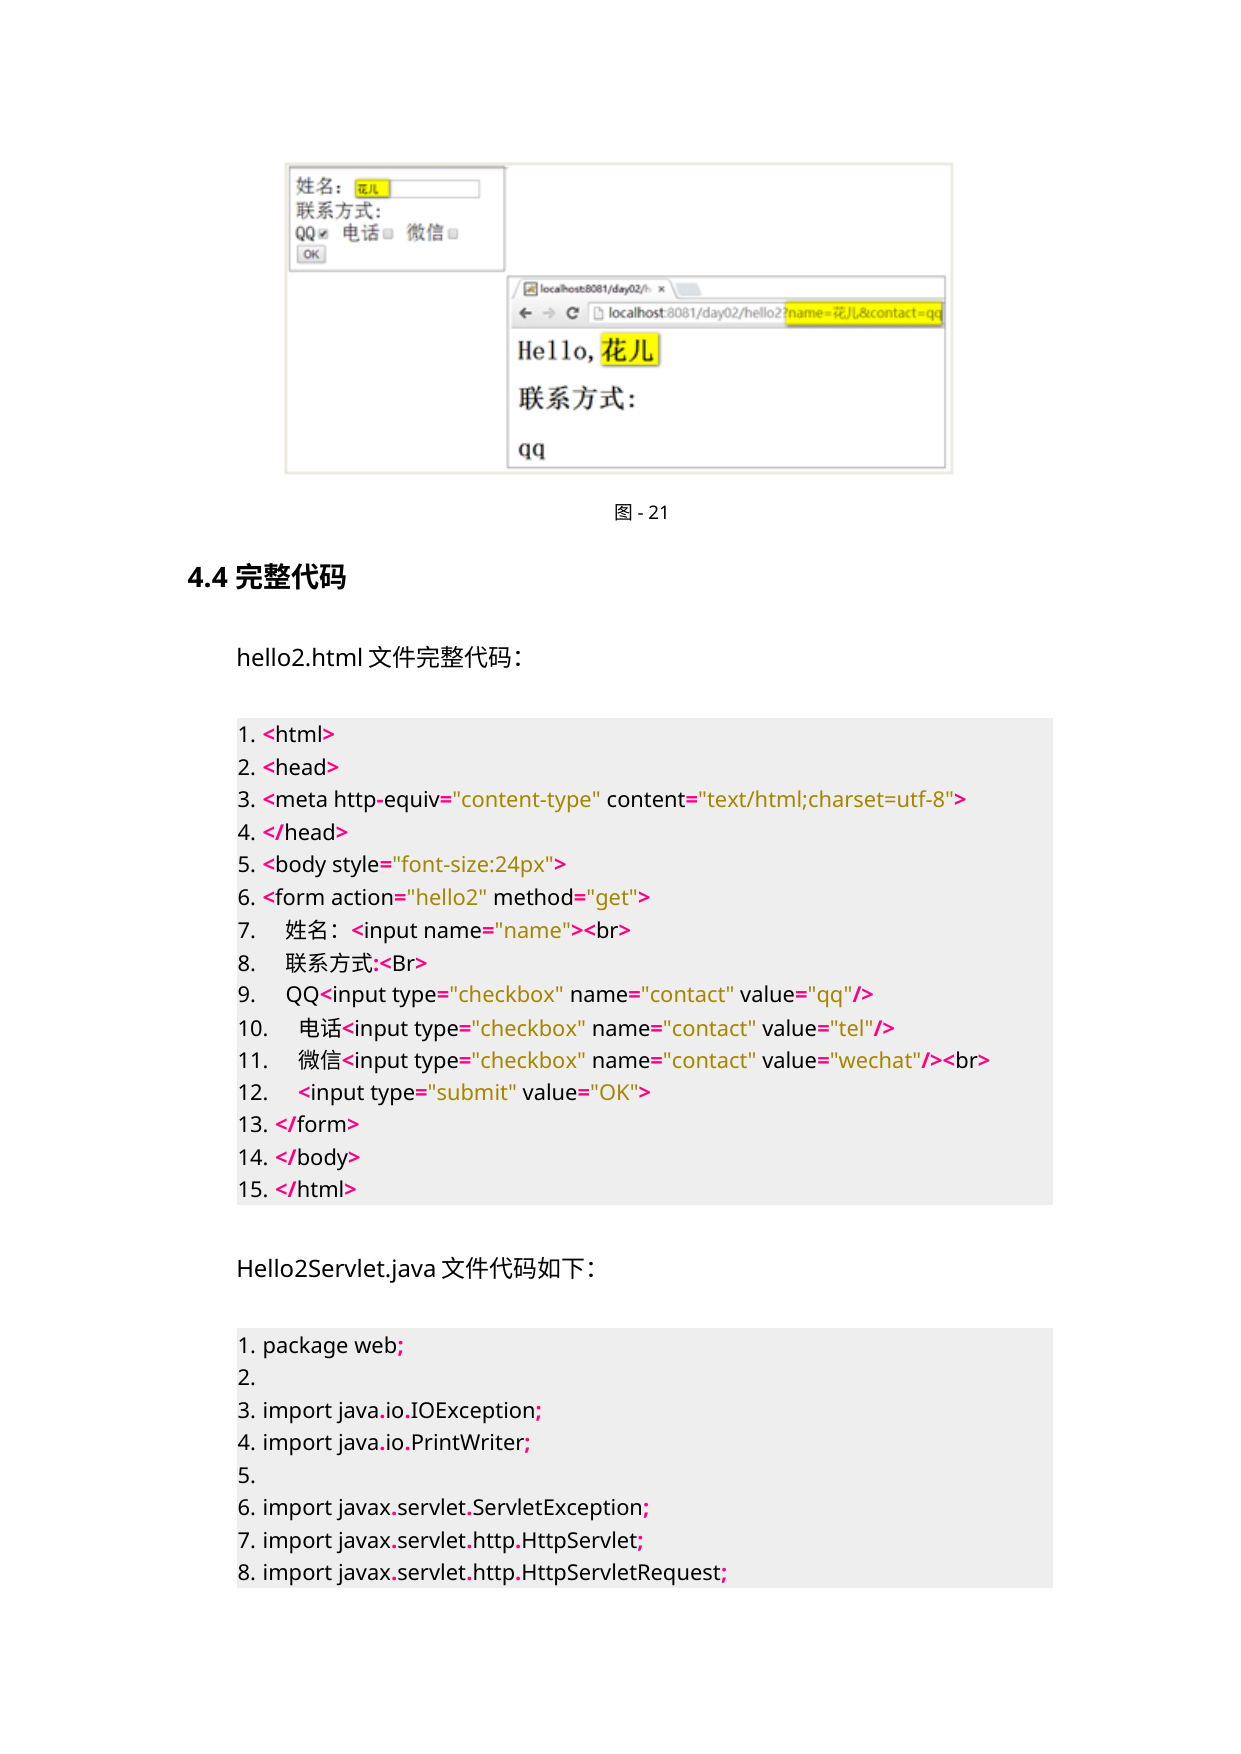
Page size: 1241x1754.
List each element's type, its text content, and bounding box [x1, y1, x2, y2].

list import javax.servlet.http.HttpServlet; [237, 1523, 1053, 1556]
list 姓名：<input name="name"><br> [237, 913, 1053, 945]
list import javax.servlet.ServletException; [237, 1491, 1053, 1523]
text 图 - 21 [195, 495, 1045, 527]
list </form> [237, 1108, 1053, 1140]
list </head> [237, 815, 1053, 848]
text Hello2Servlet.java文件代码如下： [192, 1234, 1048, 1299]
list <html> [237, 718, 1053, 750]
list <input type="submit" value="OK"> [237, 1075, 1053, 1108]
list <body style="font-size:24px"> [237, 848, 1053, 880]
picture [283, 162, 957, 478]
list <head> [237, 750, 1053, 783]
text 4.4 完整代码 [187, 543, 1053, 608]
text hello2.html文件完整代码： [192, 623, 1048, 688]
list 电话<input type="checkbox" name="contact" value="tel"/> [237, 1010, 1053, 1043]
list <form action="hello2" method="get"> [237, 880, 1053, 913]
list import javax.servlet.http.HttpServletRequest; [237, 1556, 1053, 1588]
list <meta http-equiv="content-type" content="text/html;charset=utf-8"> [237, 783, 1053, 815]
list package web; [237, 1328, 1053, 1361]
list </body> [237, 1140, 1053, 1173]
list 微信<input type="checkbox" name="contact" value="wechat"/><br> [237, 1043, 1053, 1075]
list 联系方式:<Br> [237, 945, 1053, 978]
list </html> [237, 1173, 1053, 1205]
list import java.io.PrintWriter; [237, 1426, 1053, 1458]
list QQ<input type="checkbox" name="contact" value="qq"/> [237, 978, 1053, 1010]
list import java.io.IOException; [237, 1393, 1053, 1426]
